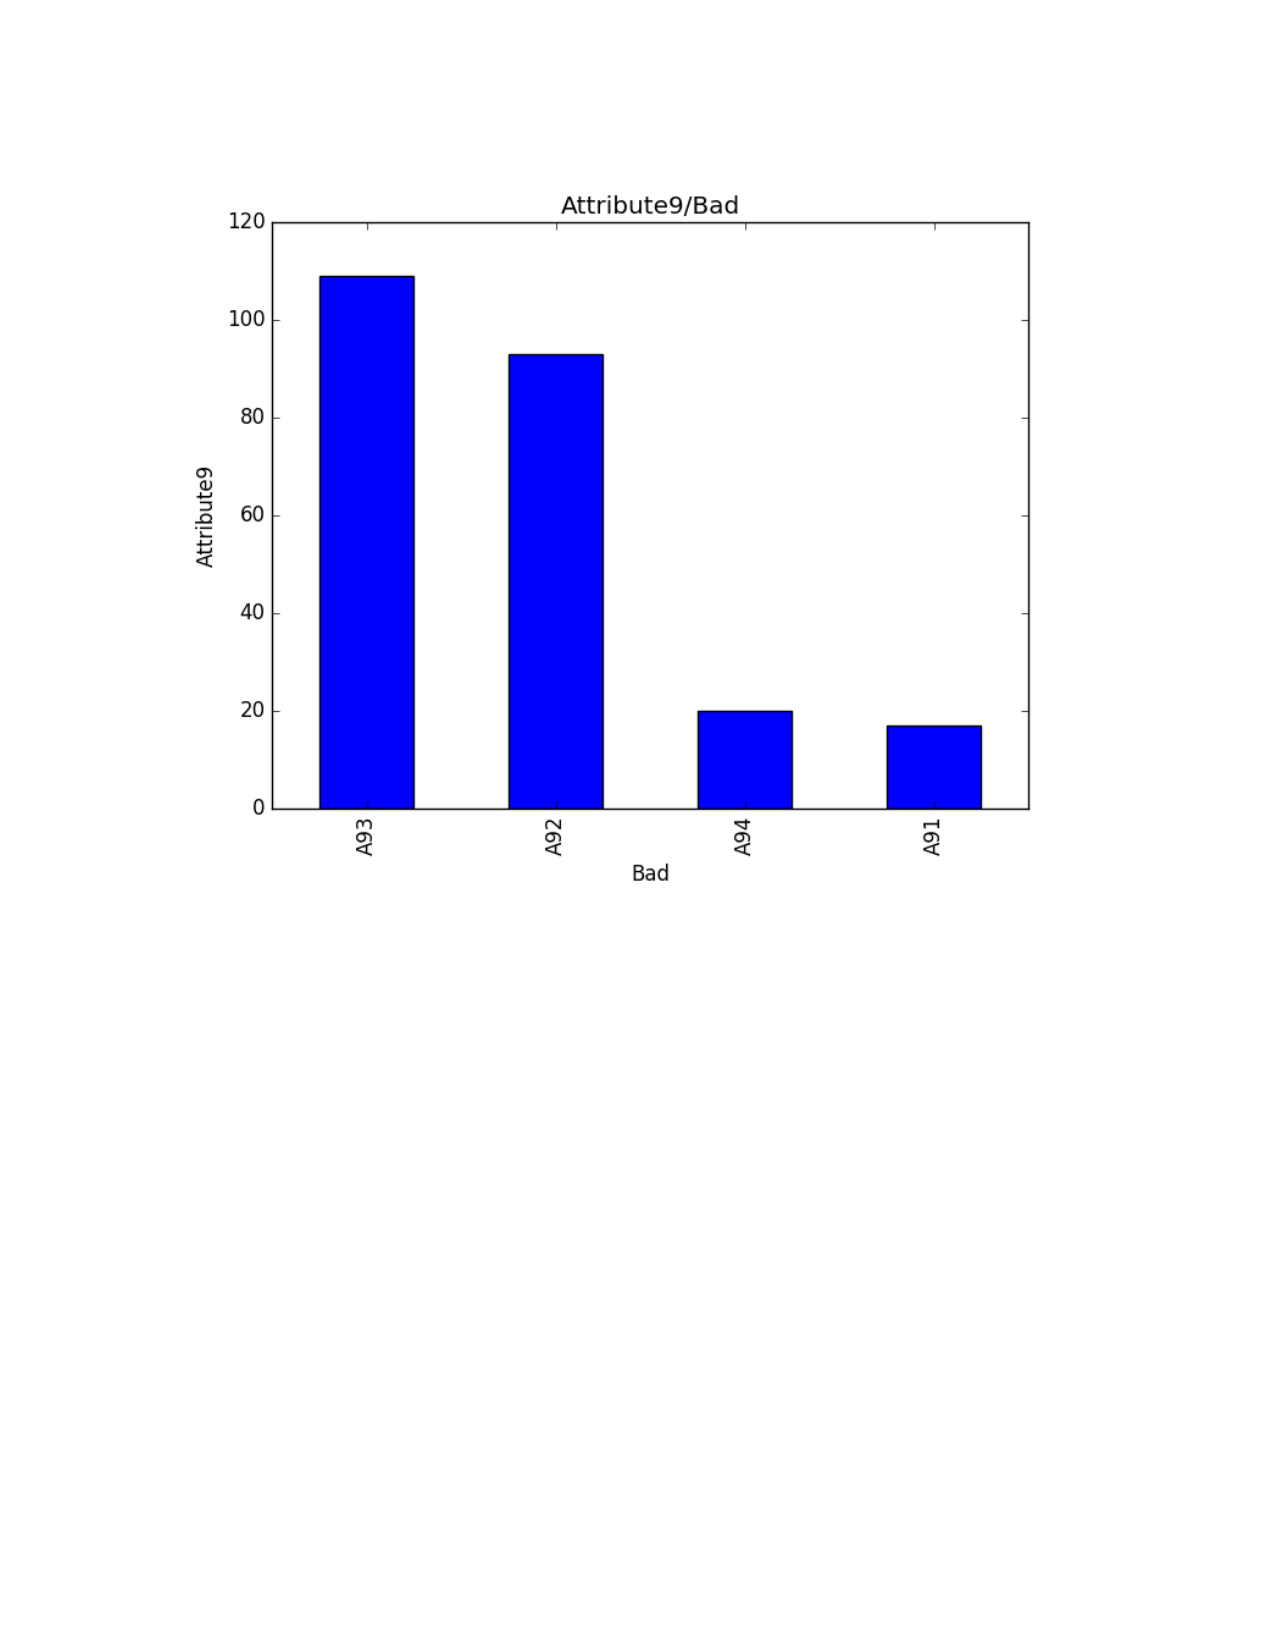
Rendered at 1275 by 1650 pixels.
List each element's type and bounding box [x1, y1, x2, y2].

picture [150, 150, 1125, 882]
